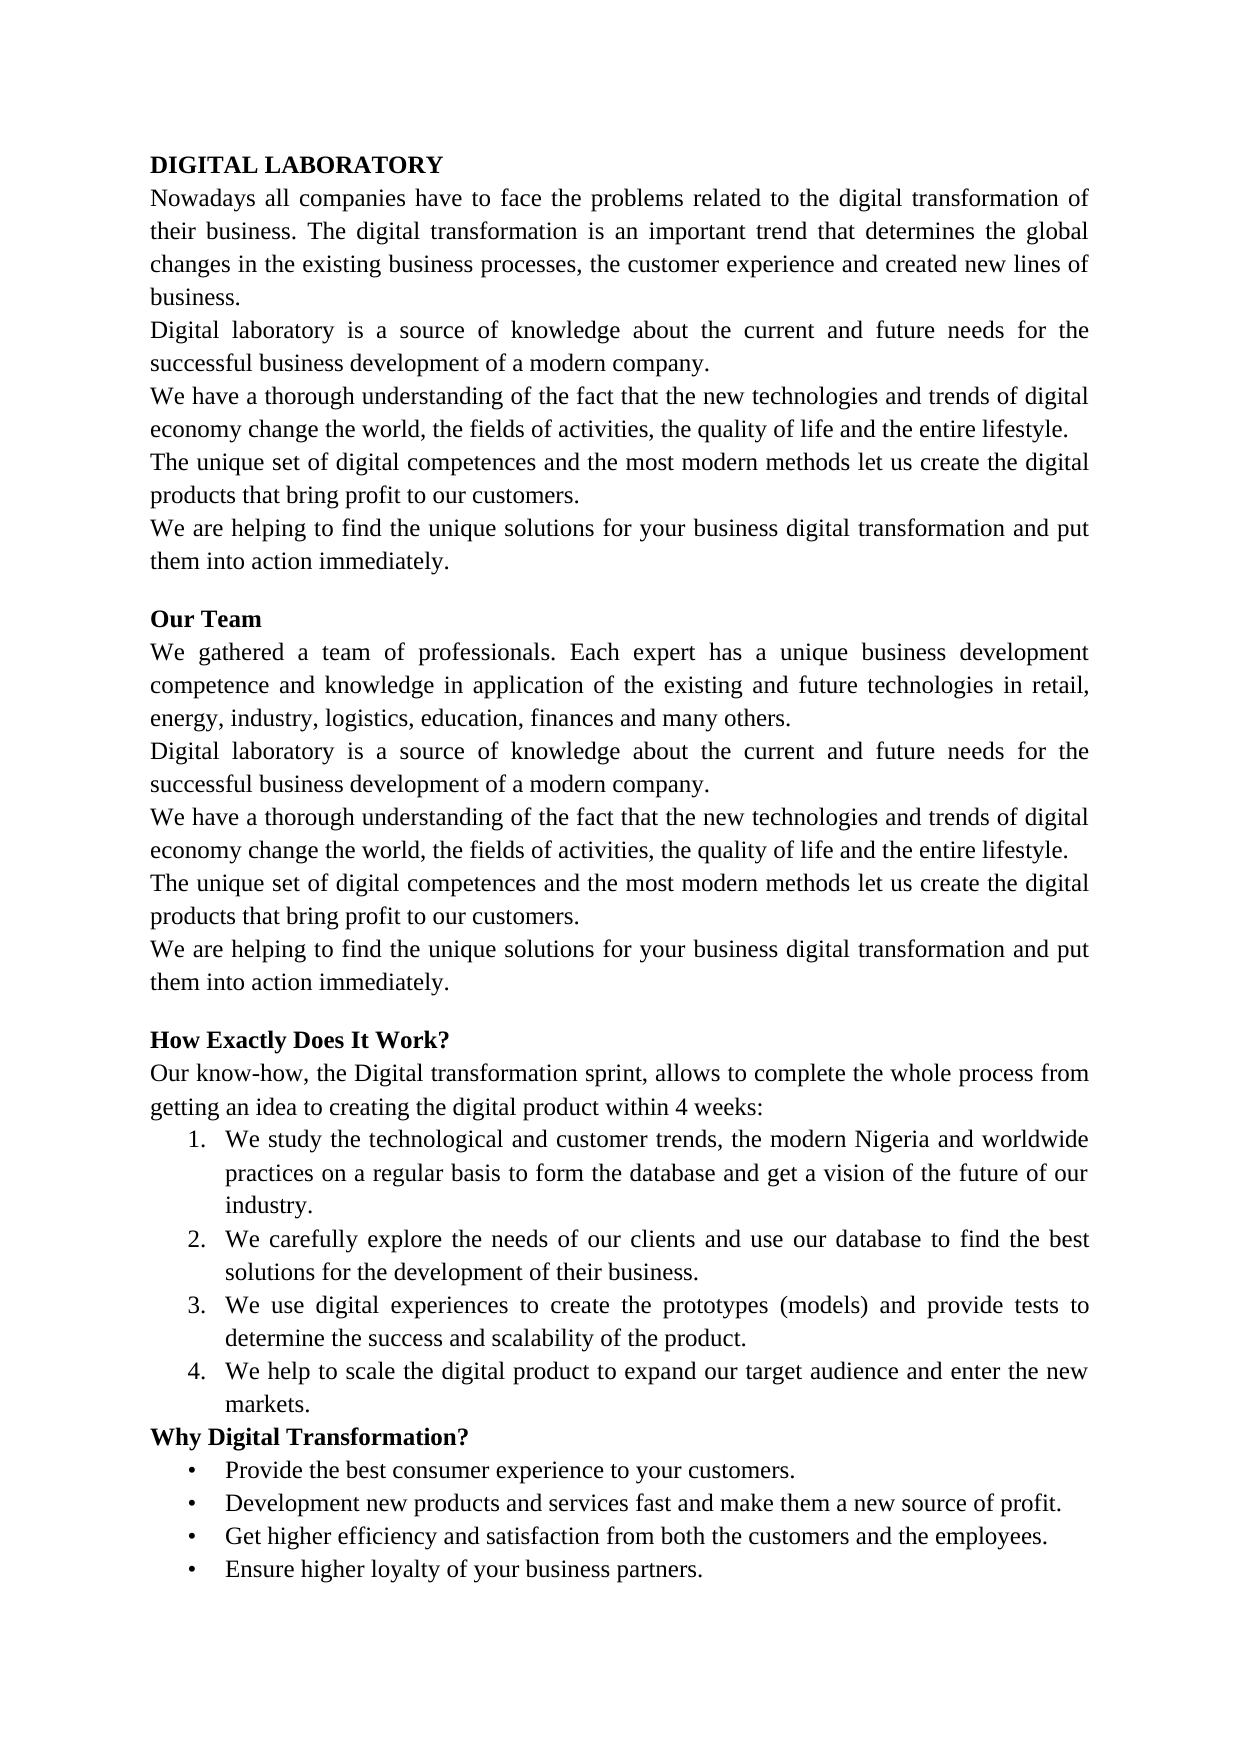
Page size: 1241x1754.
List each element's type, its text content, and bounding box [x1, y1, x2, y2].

text How Exactly Does It Work? [150, 1026, 1090, 1054]
text Digital laboratory is a source of knowledge about the current and future needs for the successful business development of a modern company. [150, 315, 1090, 377]
text We have a thorough understanding of the fact that the new technologies and trends of digital economy change the world, the fields of activities, the quality of life and the entire lifestyle. [150, 802, 1090, 864]
text Why Digital Transformation? [150, 1422, 1090, 1451]
list Provide the best consumer experience to your customers. [187, 1455, 1090, 1483]
text DIGITAL LABORATORY [150, 150, 1090, 179]
text Our know-how, the Digital transformation sprint, allows to complete the whole process from getting an idea to creating the digital product within 4 weeks: [150, 1058, 1090, 1120]
list We carefully explore the needs of our clients and use our database to find the best solutions for the development of their business. [187, 1224, 1090, 1285]
text The unique set of digital competences and the most modern methods let us create the digital products that bring profit to our customers. [150, 447, 1090, 509]
text We gathered a team of professionals. Each expert has a unique business development competence and knowledge in application of the existing and future technologies in retail, energy, industry, logistics, education, finances and many others. [150, 637, 1090, 732]
text The unique set of digital competences and the most modern methods let us create the digital products that bring profit to our customers. [150, 868, 1090, 930]
list Ensure higher loyalty of your business partners. [187, 1554, 1090, 1583]
list We use digital experiences to create the prototypes (models) and provide tests to determine the success and scalability of the product. [187, 1290, 1090, 1351]
list We study the technological and customer trends, the modern Nigeria and worldwide practices on a regular basis to form the database and get a vision of the future of our industry. [187, 1124, 1090, 1219]
text Digital laboratory is a source of knowledge about the current and future needs for the successful business development of a modern company. [150, 736, 1090, 798]
list We help to scale the digital product to expand our target audience and enter the new markets. [187, 1356, 1090, 1417]
text We are helping to find the unique solutions for your business digital transformation and put them into action immediately. [150, 513, 1090, 575]
list Development new products and services fast and make them a new source of profit. [187, 1488, 1090, 1517]
text Nowadays all companies have to face the problems related to the digital transformation of their business. The digital transformation is an important trend that determines the global changes in the existing business processes, the customer experience and created new lines of business. [150, 183, 1090, 311]
list Get higher efficiency and satisfaction from both the customers and the employees. [187, 1521, 1090, 1549]
text We have a thorough understanding of the fact that the new technologies and trends of digital economy change the world, the fields of activities, the quality of life and the entire lifestyle. [150, 381, 1090, 443]
text Our Team [150, 604, 1090, 633]
text We are helping to find the unique solutions for your business digital transformation and put them into action immediately. [150, 934, 1090, 996]
